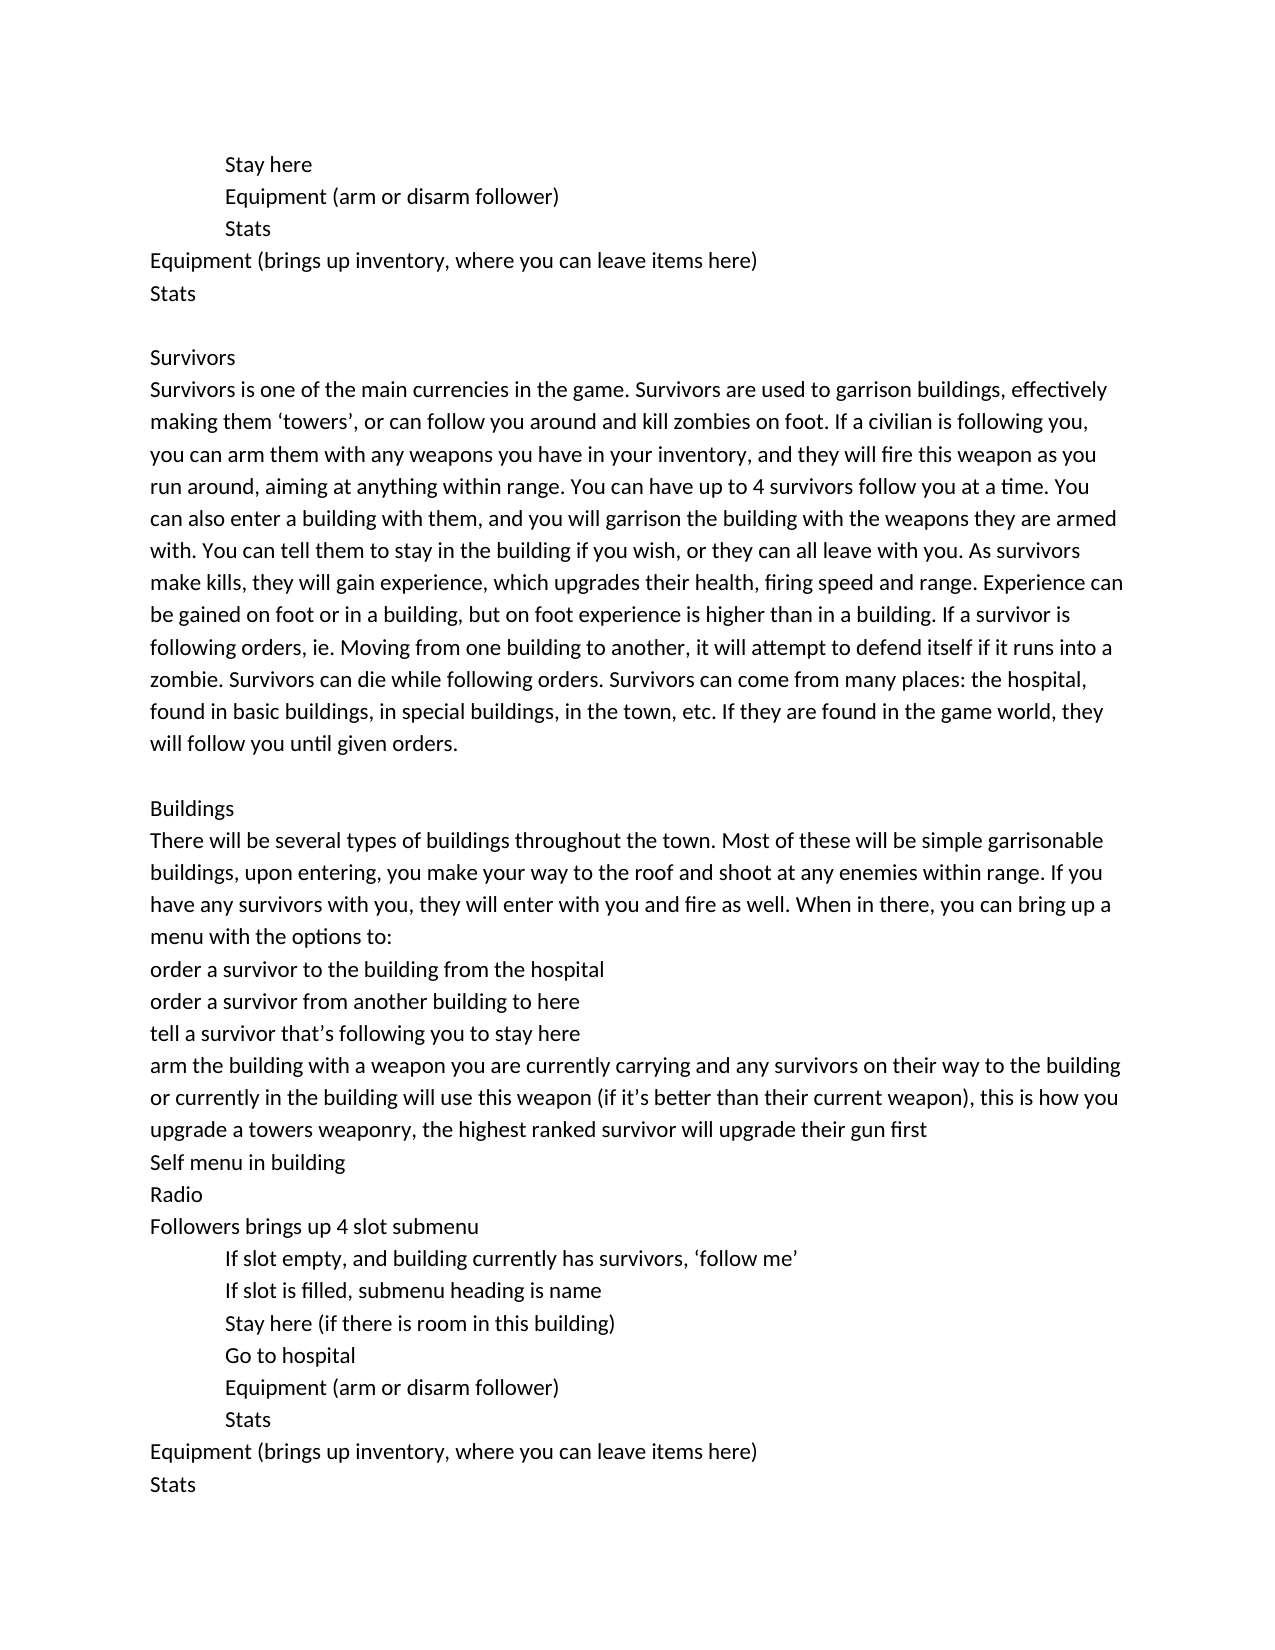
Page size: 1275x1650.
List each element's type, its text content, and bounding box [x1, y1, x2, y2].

text Stay here [150, 150, 1125, 178]
text Buildings [150, 794, 1125, 822]
text Followers brings up 4 slot submenu [150, 1212, 1125, 1240]
text Survivors is one of the main currencies in the game. Survivors are used to garrison buildings, effectively making them ‘towers’, or can follow you around and kill zombies on foot. If a civilian is following you, you can arm them with any weapons you have in your inventory, and they will fire this weapon as you run around, aiming at anything within range. You can have up to 4 survivors follow you at a time. You can also enter a building with them, and you will garrison the building with the weapons they are armed with. You can tell them to stay in the building if you wish, or they can all leave with you. As survivors make kills, they will gain experience, which upgrades their health, firing speed and range. Experience can be gained on foot or in a building, but on foot experience is higher than in a building. If a survivor is following orders, ie. Moving from one building to another, it will attempt to defend itself if it runs into a zombie. Survivors can die while following orders. Survivors can come from many places: the hospital, found in basic buildings, in special buildings, in the town, etc. If they are found in the game world, they will follow you until given orders. [150, 375, 1125, 757]
text There will be several types of buildings throughout the town. Most of these will be simple garrisonable buildings, upon entering, you make your way to the roof and shoot at any enemies within range. If you have any survivors with you, they will enter with you and fire as well. When in there, you can bring up a menu with the options to: [150, 826, 1125, 951]
text If slot is filled, submenu heading is name [150, 1277, 1125, 1304]
text arm the building with a weapon you are currently carrying and any survivors on their way to the building or currently in the building will use this weapon (if it’s better than their current weapon), this is how you upgrade a towers weaponry, the highest ranked survivor will upgrade their gun first [150, 1051, 1125, 1144]
text Stats [150, 214, 1125, 242]
text tell a survivor that’s following you to stay here [150, 1019, 1125, 1047]
text Stats [150, 1405, 1125, 1433]
text Stay here (if there is room in this building) [150, 1309, 1125, 1337]
text Survivors [150, 343, 1125, 371]
text Equipment (arm or disarm follower) [150, 182, 1125, 210]
text If slot empty, and building currently has survivors, ‘follow me’ [150, 1244, 1125, 1272]
text Self menu in building [150, 1148, 1125, 1176]
text Equipment (brings up inventory, where you can leave items here) [150, 1437, 1125, 1466]
text Equipment (brings up inventory, where you can leave items here) [150, 247, 1125, 274]
text order a survivor to the building from the hospital [150, 955, 1125, 983]
text order a survivor from another building to here [150, 987, 1125, 1015]
text Radio [150, 1180, 1125, 1208]
text Stats [150, 279, 1125, 307]
text Equipment (arm or disarm follower) [150, 1373, 1125, 1401]
text Go to hospital [150, 1341, 1125, 1369]
text Stats [150, 1470, 1125, 1498]
